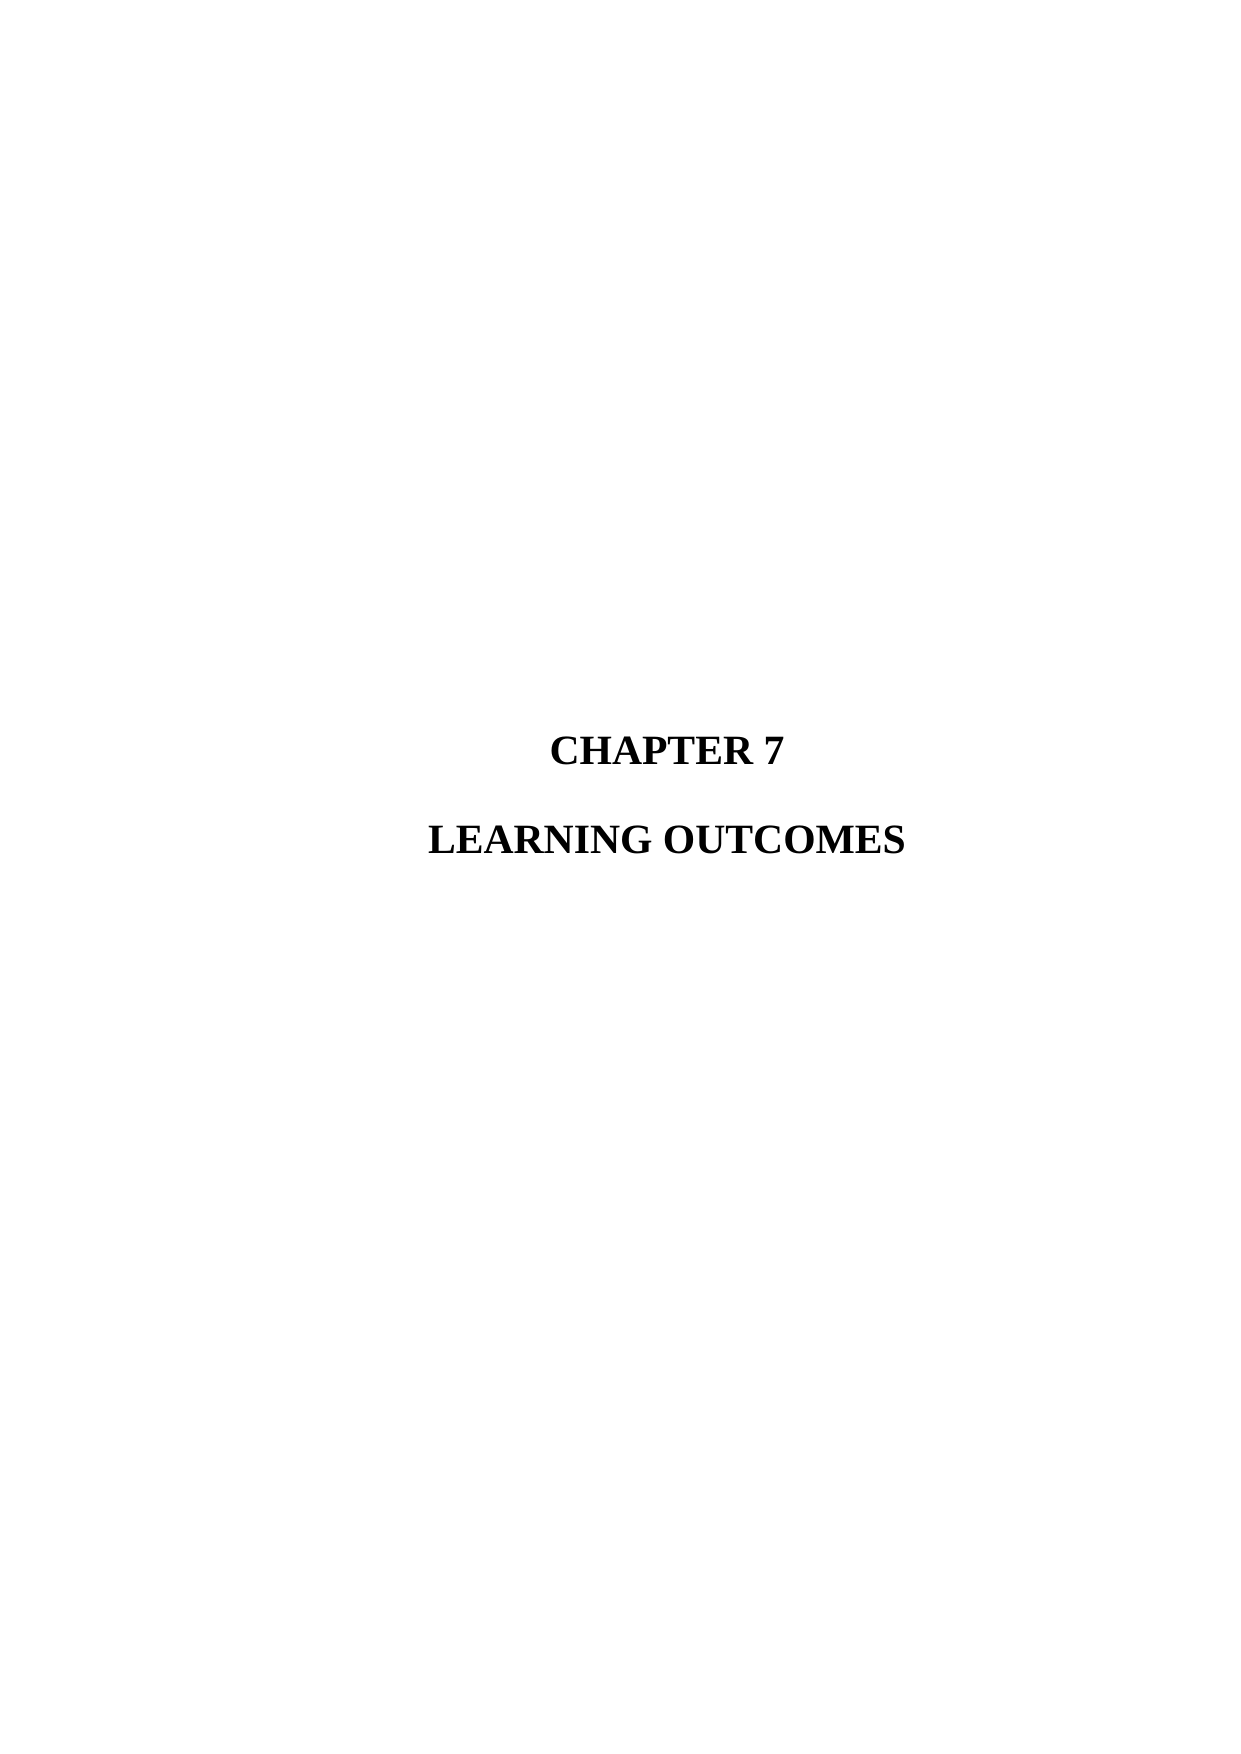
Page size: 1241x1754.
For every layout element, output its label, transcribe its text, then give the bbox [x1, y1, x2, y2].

text CHAPTER 7 [177, 726, 1157, 773]
text LEARNING OUTCOMES [177, 814, 1157, 862]
